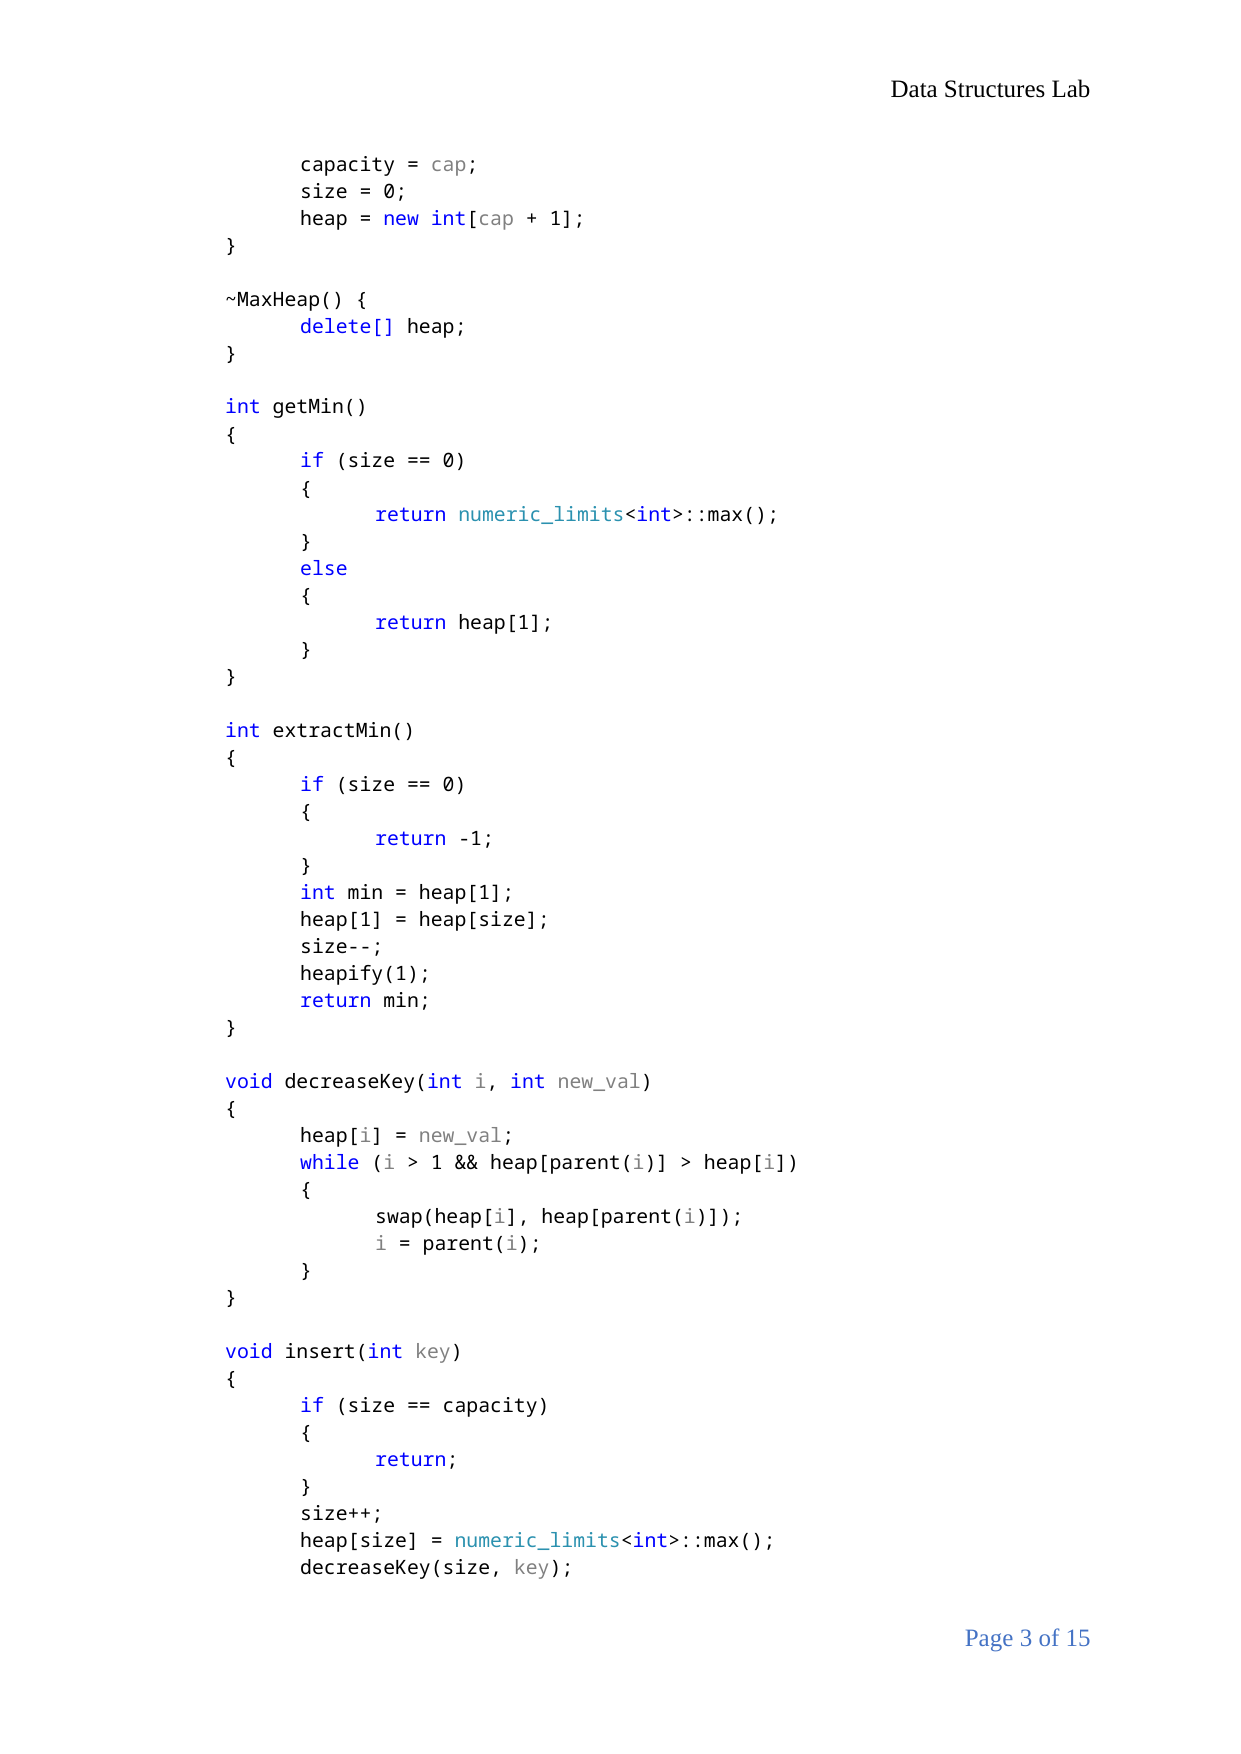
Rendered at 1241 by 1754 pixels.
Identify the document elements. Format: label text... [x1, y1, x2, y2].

text } [150, 231, 1090, 258]
text heap[1] = heap[size]; [150, 905, 1090, 932]
text { [150, 797, 1090, 824]
text int getMin() [150, 393, 1090, 420]
text return heap[1]; [150, 609, 1090, 636]
text int extractMin() [150, 717, 1090, 743]
text } [150, 339, 1090, 366]
text capacity = cap; [150, 150, 1090, 177]
text size--; [150, 932, 1090, 959]
text } [150, 1013, 1090, 1040]
text if (size == capacity) [150, 1391, 1090, 1418]
text ~MaxHeap() { [150, 285, 1090, 312]
text } [150, 851, 1090, 878]
text { [150, 474, 1090, 501]
text } [150, 663, 1090, 689]
text void insert(int key) [150, 1337, 1090, 1364]
text { [150, 1175, 1090, 1202]
text } [150, 1472, 1090, 1499]
text decreaseKey(size, key); [150, 1553, 1090, 1580]
text { [150, 1094, 1090, 1121]
text void decreaseKey(int i, int new_val) [150, 1067, 1090, 1094]
text { [150, 743, 1090, 771]
text heap = new int[cap + 1]; [150, 204, 1090, 231]
text else [150, 555, 1090, 582]
text swap(heap[i], heap[parent(i)]); [150, 1202, 1090, 1229]
text return; [150, 1445, 1090, 1472]
text i = parent(i); [150, 1229, 1090, 1256]
text { [150, 1364, 1090, 1391]
text heap[i] = new_val; [150, 1121, 1090, 1148]
text { [150, 582, 1090, 609]
text { [150, 420, 1090, 447]
text return -1; [150, 824, 1090, 851]
text size++; [150, 1499, 1090, 1526]
text } [150, 1256, 1090, 1283]
text int min = heap[1]; [150, 878, 1090, 905]
text if (size == 0) [150, 771, 1090, 797]
text return numeric_limits<int>::max(); [150, 501, 1090, 528]
text { [150, 1418, 1090, 1445]
text } [150, 1283, 1090, 1310]
text heap[size] = numeric_limits<int>::max(); [150, 1526, 1090, 1553]
text while (i > 1 && heap[parent(i)] > heap[i]) [150, 1148, 1090, 1175]
text } [150, 528, 1090, 555]
text if (size == 0) [150, 447, 1090, 474]
text heapify(1); [150, 959, 1090, 986]
text } [150, 636, 1090, 663]
text return min; [150, 986, 1090, 1013]
text size = 0; [150, 177, 1090, 204]
text delete[] heap; [150, 312, 1090, 339]
